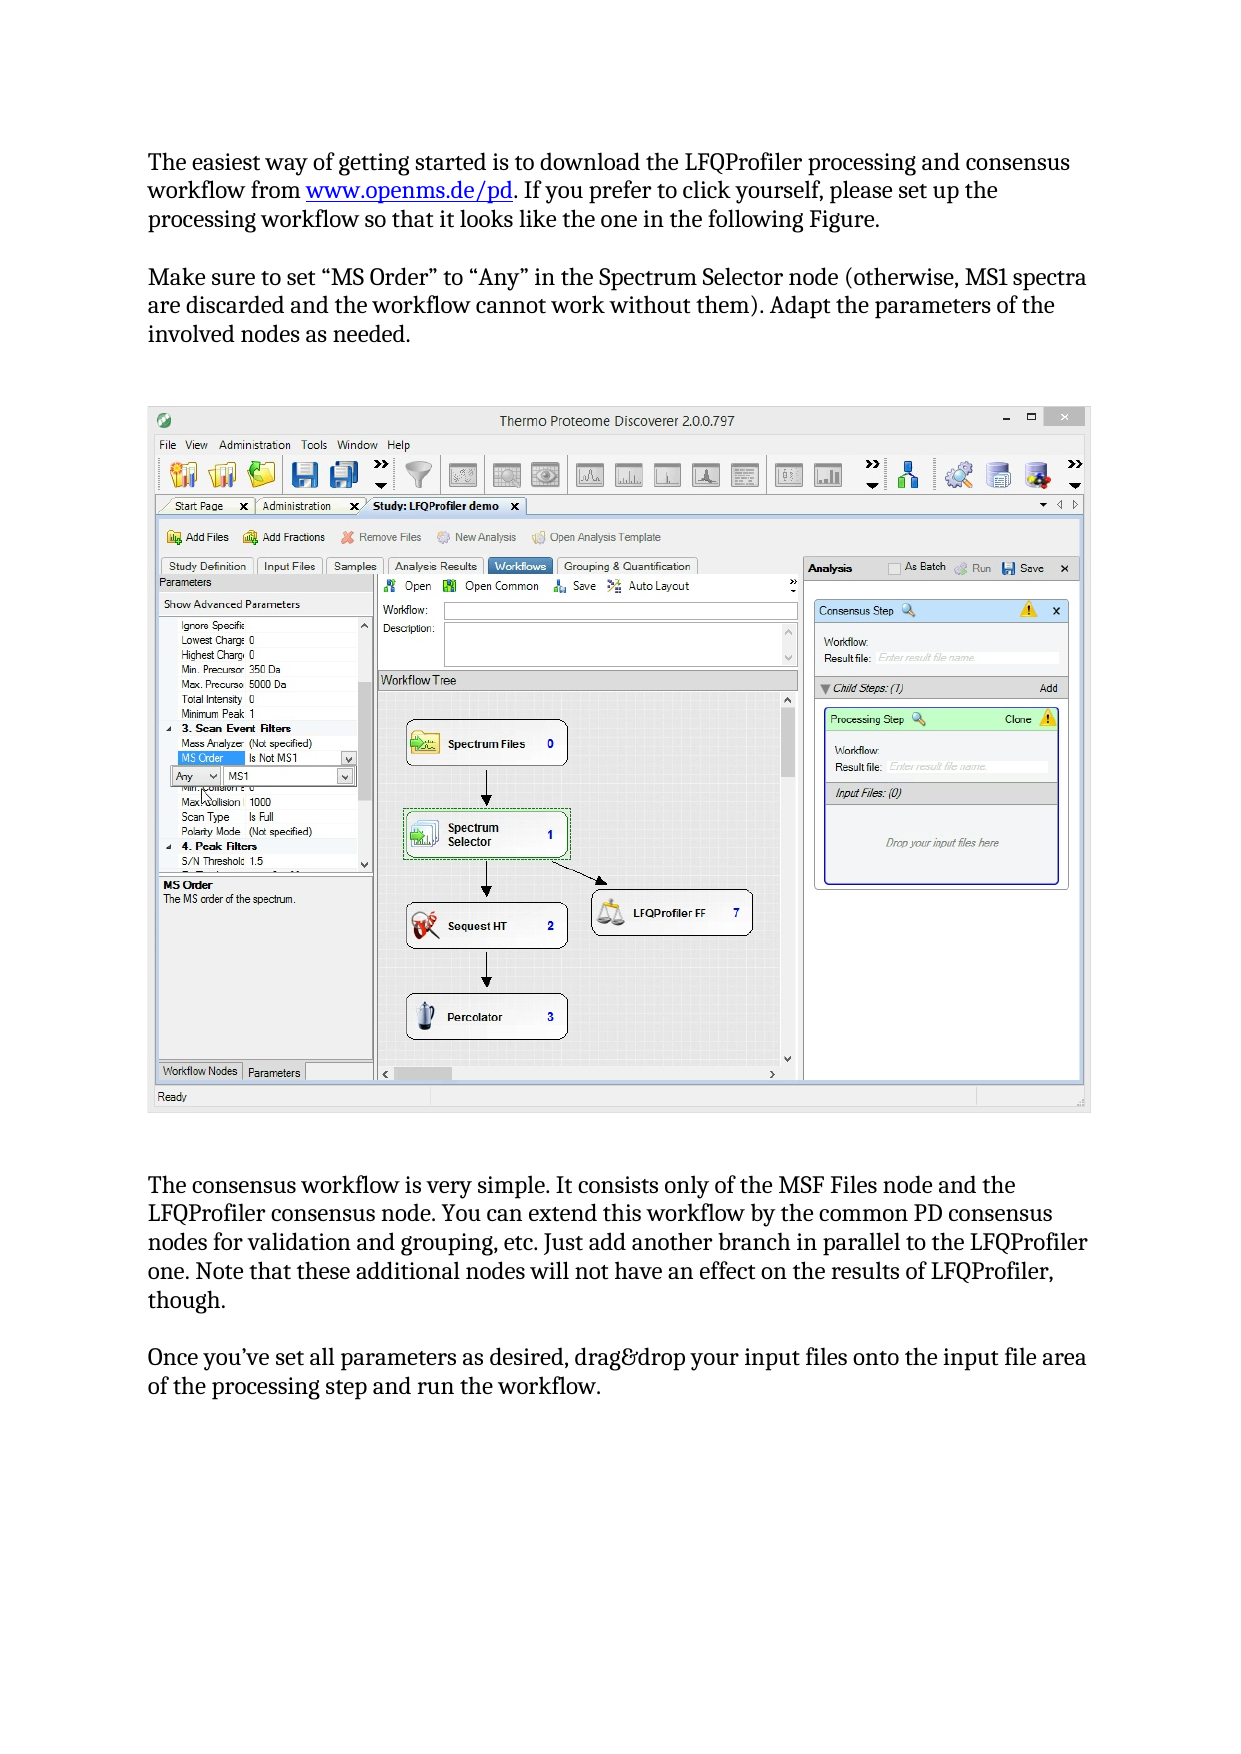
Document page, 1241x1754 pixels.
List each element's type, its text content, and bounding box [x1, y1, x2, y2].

picture [147, 406, 1091, 1113]
text The easiest way of getting started is to download the LFQProfiler processing and consensus workflow from www.openms.de/pd. If you prefer to click yourself, please set up the processing workflow so that it looks like the one in the following Figure. [148, 148, 1093, 234]
text Make sure to set “MS Order” to “Any” in the Spectrum Selector node (otherwise, MS1 spectra are discarded and the workflow cannot work without them). Adapt the parameters of the involved nodes as needed. [148, 263, 1093, 349]
text The consensus workflow is very simple. It consists only of the MSF Files node and the LFQProfiler consensus node. You can extend this workflow by the common PD consensus nodes for validation and grouping, etc. Just add another branch in parallel to the LFQProfiler one. Note that these additional nodes will not have an effect on the results of LFQProfiler, though. [148, 1171, 1093, 1314]
text Once you’ve set all parameters as desired, drag&drop your input files onto the input file area of the processing step and run the workflow. [148, 1343, 1093, 1401]
